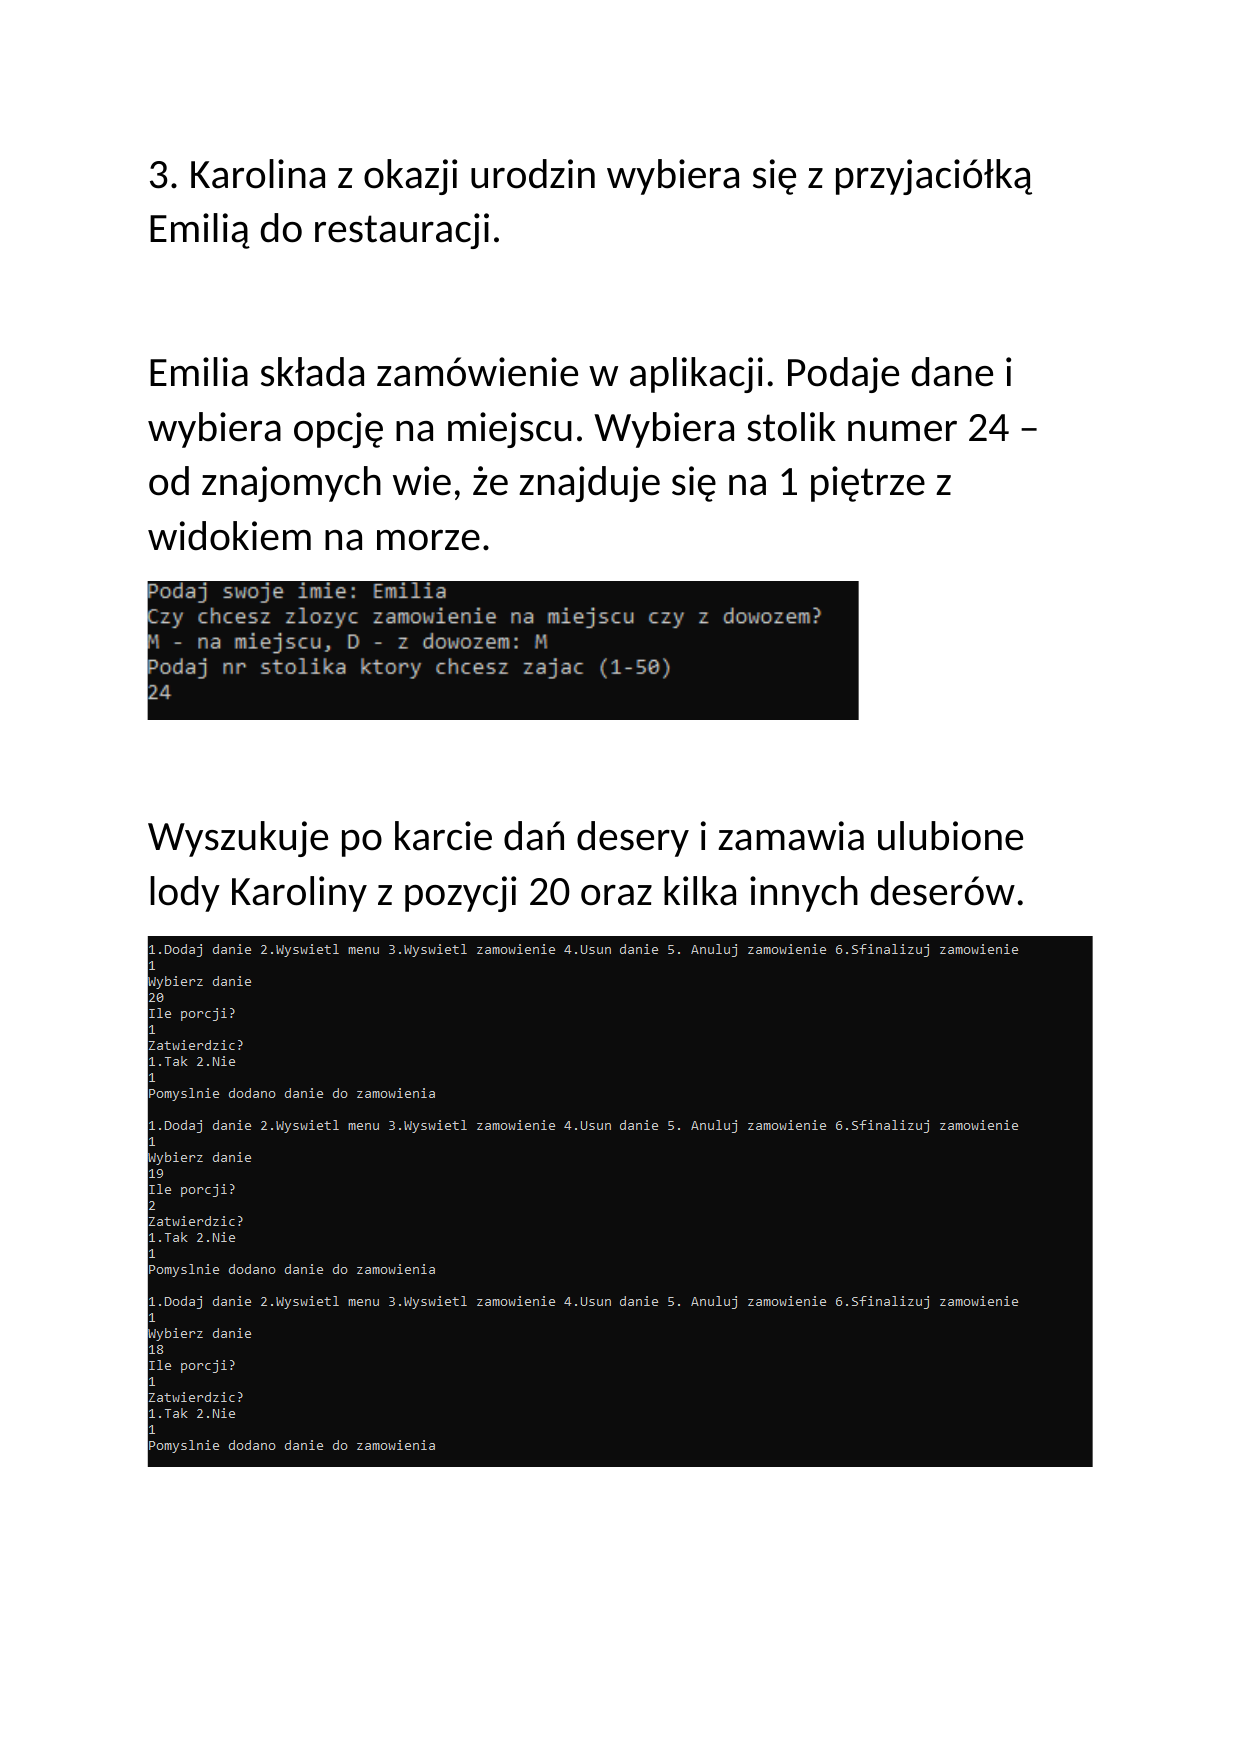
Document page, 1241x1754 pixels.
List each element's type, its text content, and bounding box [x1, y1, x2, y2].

text 3. Karolina z okazji urodzin wybiera się z przyjaciółką Emilią do restauracji. [148, 148, 1093, 253]
picture [147, 581, 859, 720]
text Emilia składa zamówienie w aplikacji. Podaje dane i wybiera opcję na miejscu. Wybiera stolik numer 24 – od znajomych wie, że znajduje się na 1 piętrze z widokiem na morze. [148, 346, 1093, 561]
text Wyszukuje po karcie dań desery i zamawia ulubione lody Karoliny z pozycji 20 oraz kilka innych deserów. [148, 810, 1093, 916]
picture [147, 936, 1093, 1467]
